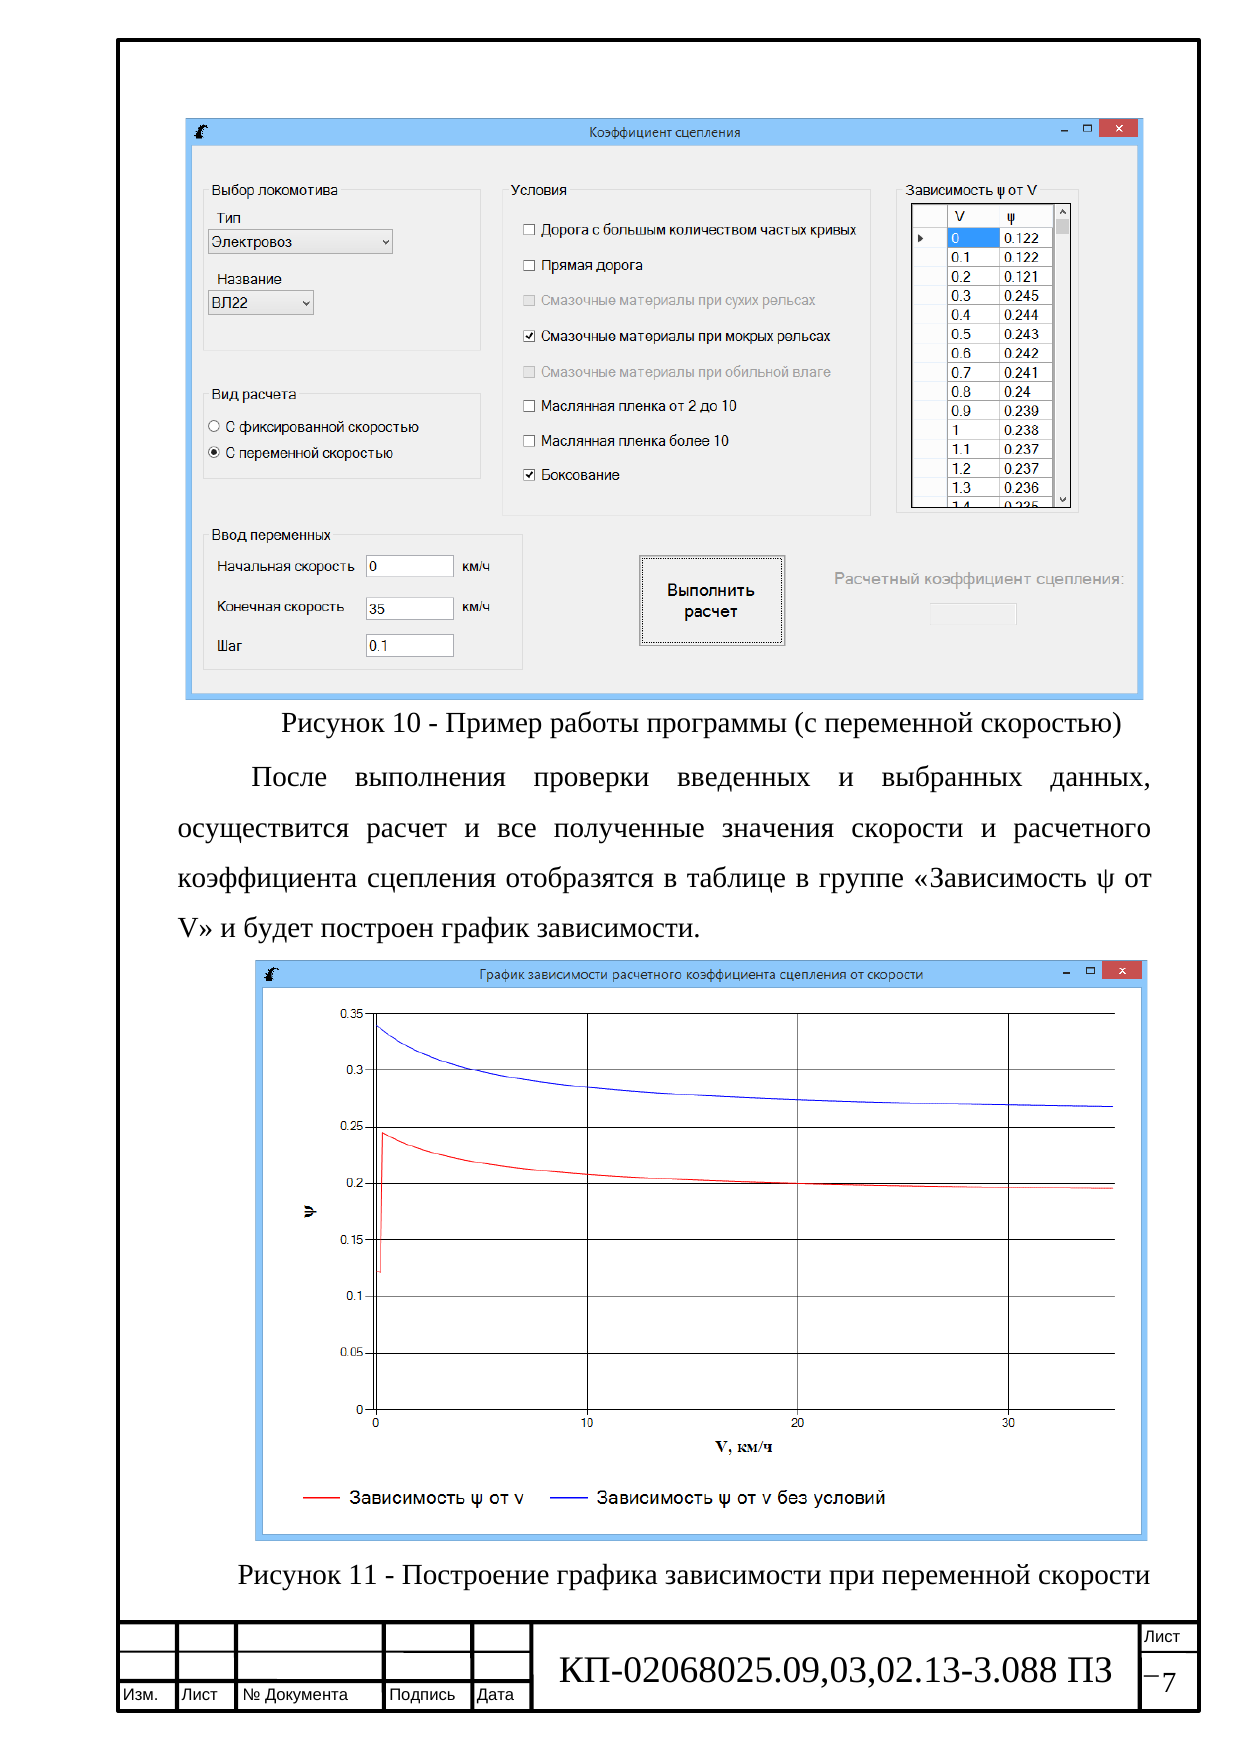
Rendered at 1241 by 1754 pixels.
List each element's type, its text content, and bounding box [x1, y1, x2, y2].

text Рисунок 11 - Построение графика зависимости при переменной скорости [177, 1557, 1152, 1591]
text После выполнения проверки введенных и выбранных данных, осуществится расчет и все полученные значения скорости и расчетного коэффициента сцепления отобразятся в таблице в группе «Зависимость ψ от V» и будет построен график зависимости. [177, 759, 1152, 944]
picture [255, 960, 1148, 1541]
text Рисунок 10 - Пример работы программы (с переменной скоростью) [177, 705, 1152, 738]
picture [185, 118, 1144, 700]
